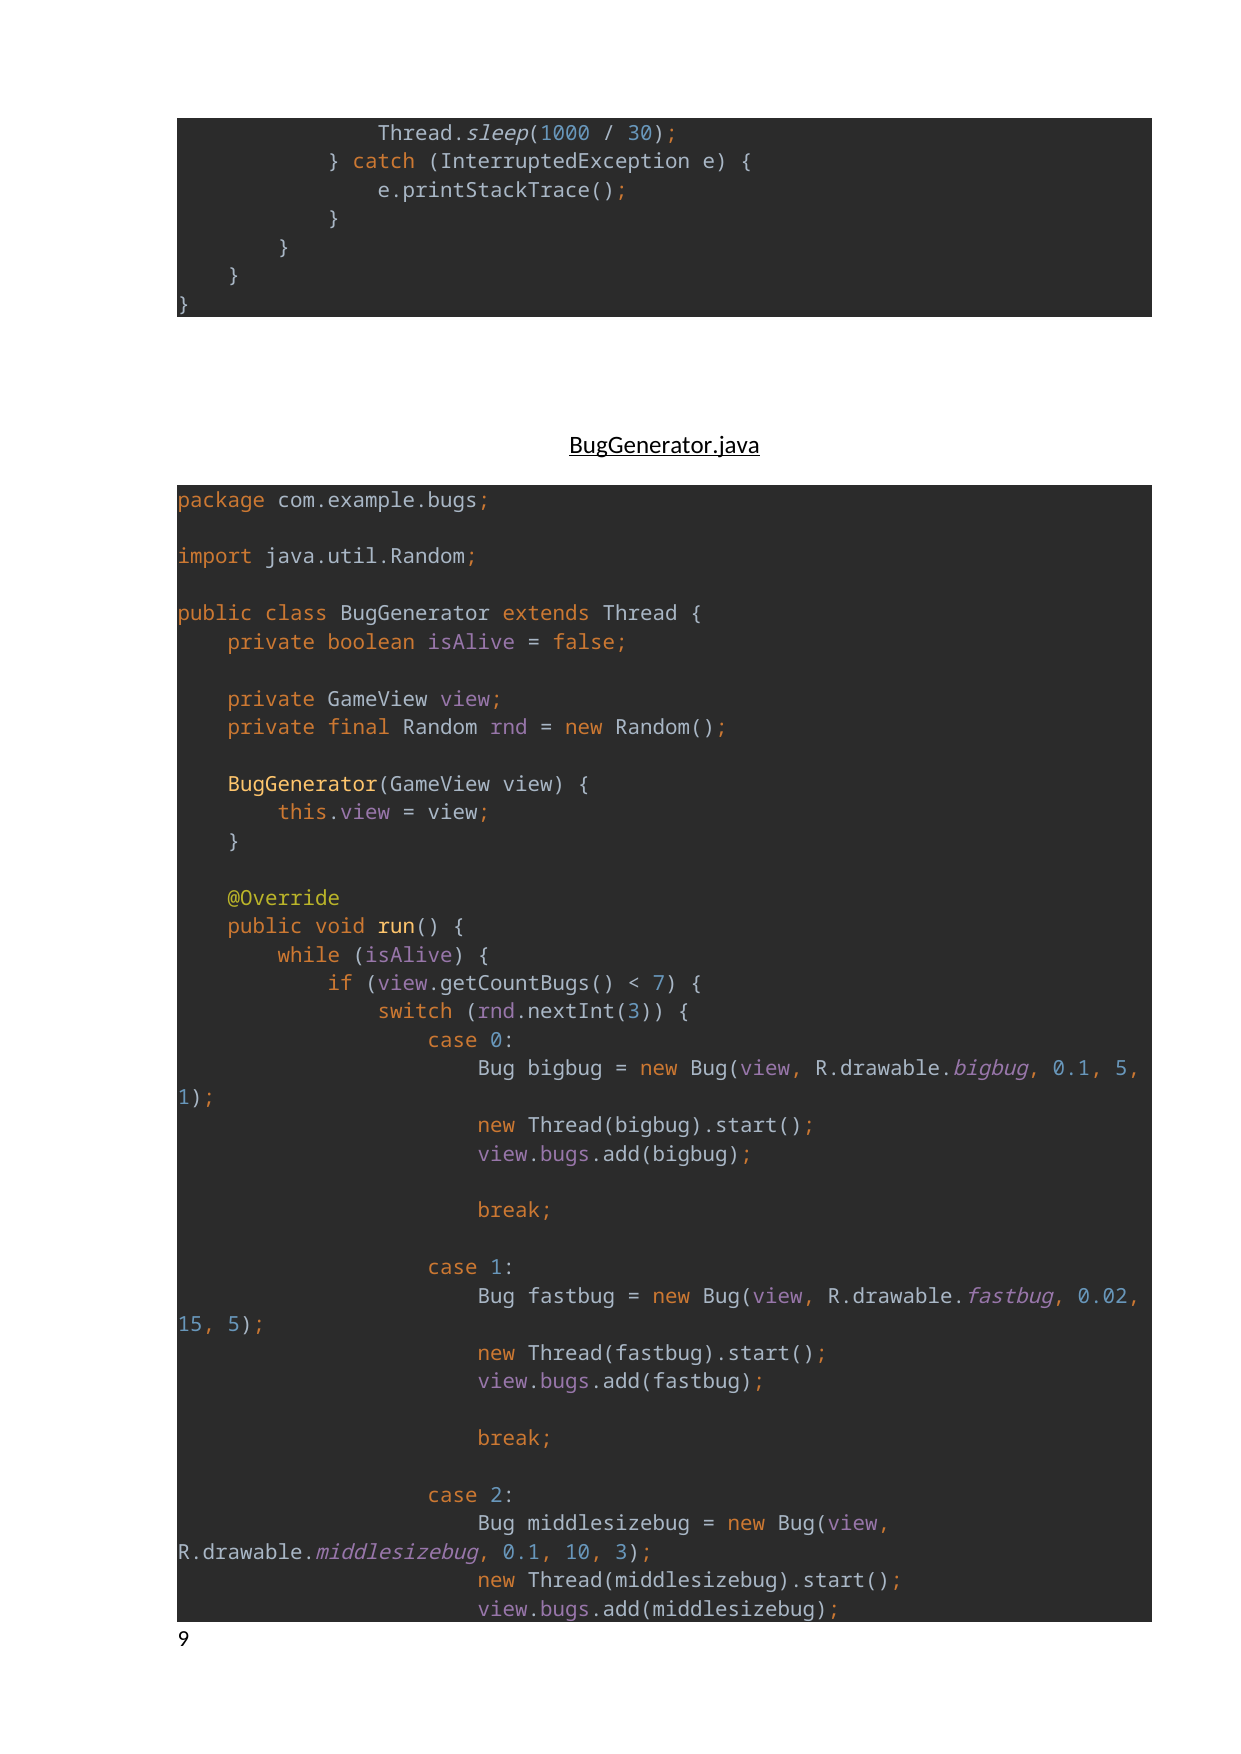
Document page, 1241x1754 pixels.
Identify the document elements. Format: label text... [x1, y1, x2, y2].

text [177, 485, 1152, 1622]
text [177, 118, 1152, 317]
text BugGenerator.java [177, 429, 1152, 459]
